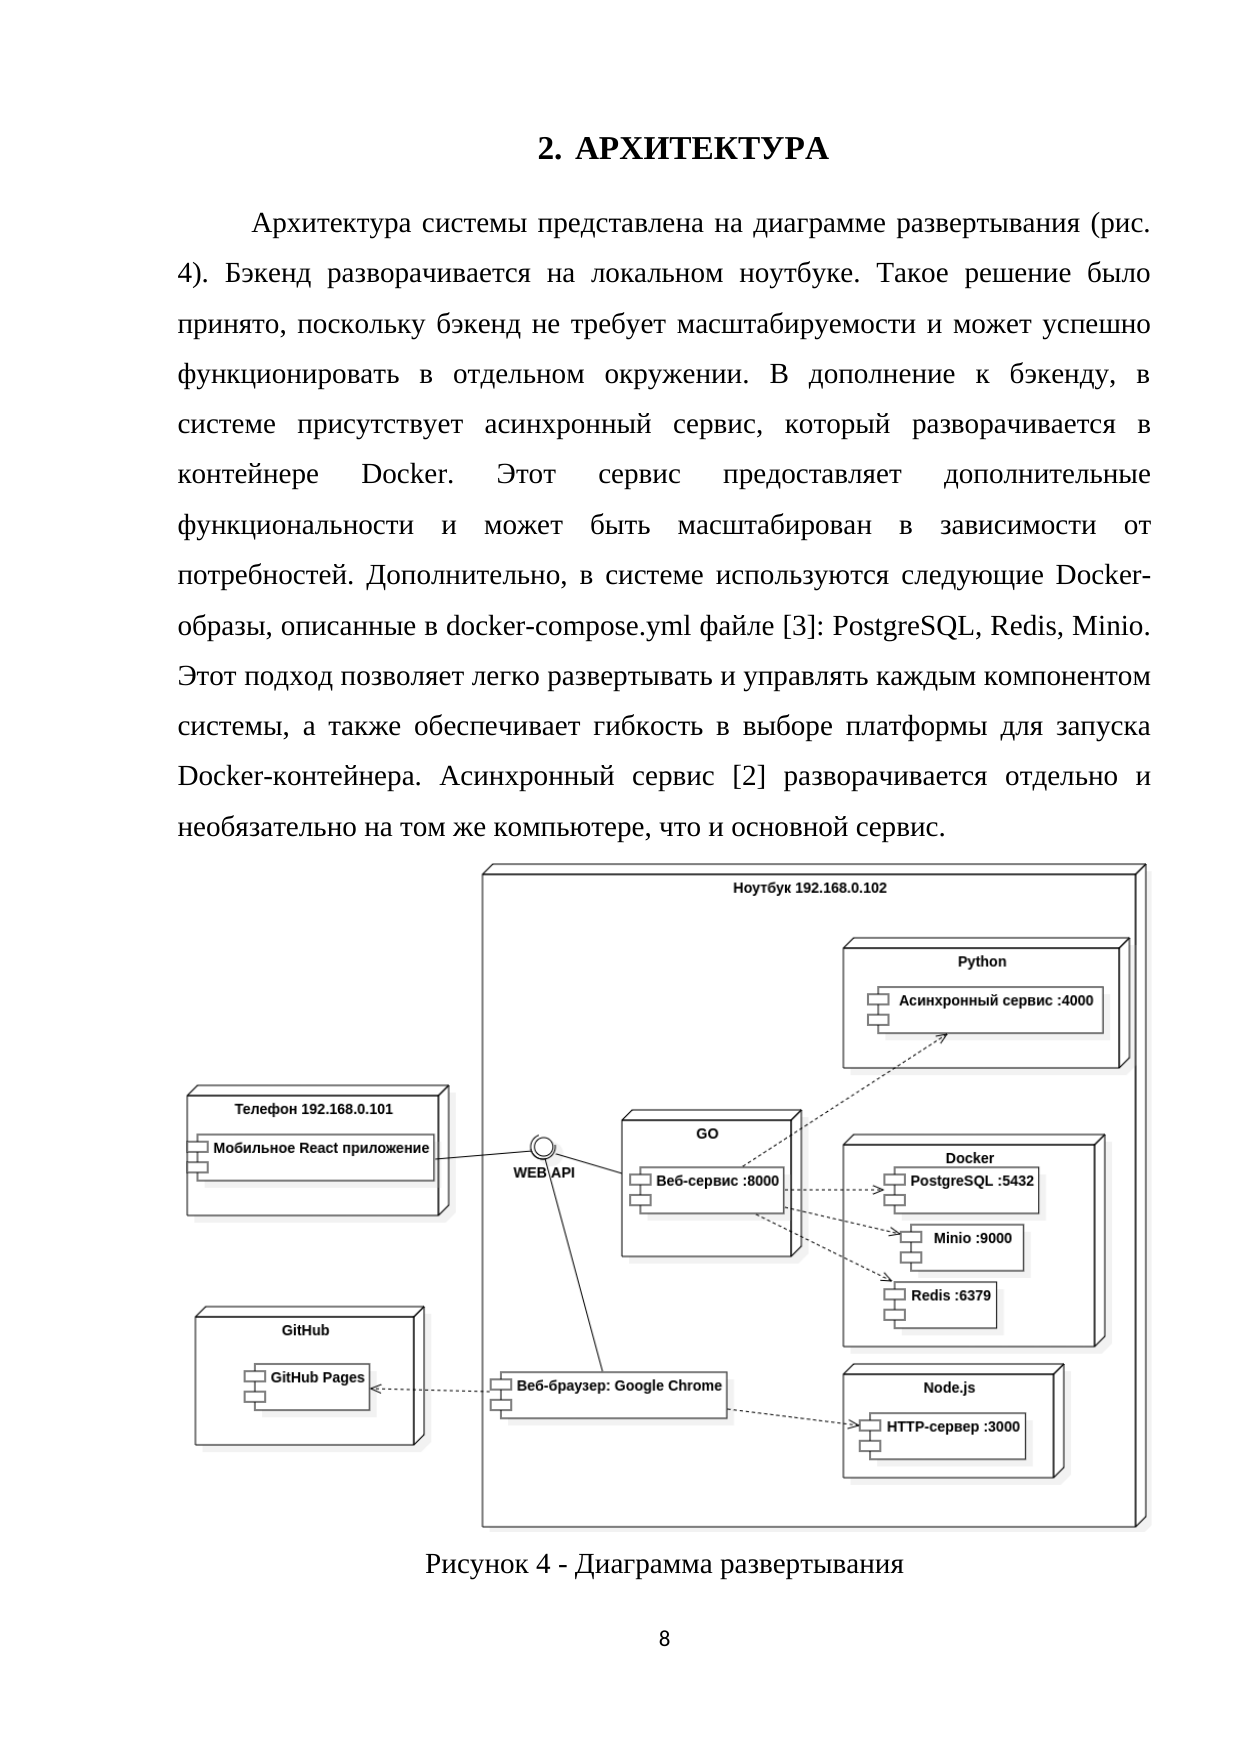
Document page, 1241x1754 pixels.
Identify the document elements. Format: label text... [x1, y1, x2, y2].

text Рисунок 4 - Диаграмма развертывания [177, 1546, 1152, 1579]
subtitle АРХИТЕКТУРА [215, 128, 1152, 167]
picture [177, 859, 1152, 1532]
text Архитектура системы представлена на диаграмме развертывания (рис. 4). Бэкенд разворачивается на локальном ноутбуке. Такое решение было принято, поскольку бэкенд не требует масштабируемости и может успешно функционировать в отдельном окружении. В дополнение к бэкенду, в системе присутствует асинхронный сервис, который разворачивается в контейнере Docker. Этот сервис предоставляет дополнительные функциональности и может быть масштабирован в зависимости от потребностей. Дополнительно, в системе используются следующие Docker-образы, описанные в docker-compose.yml файле [3]: PostgreSQL, Redis, Minio. Этот подход позволяет легко развертывать и управлять каждым компонентом системы, а также обеспечивает гибкость в выборе платформы для запуска Docker-контейнера. Асинхронный сервис [2] разворачивается отдельно и необязательно на том же компьютере, что и основной сервис. [177, 205, 1152, 842]
